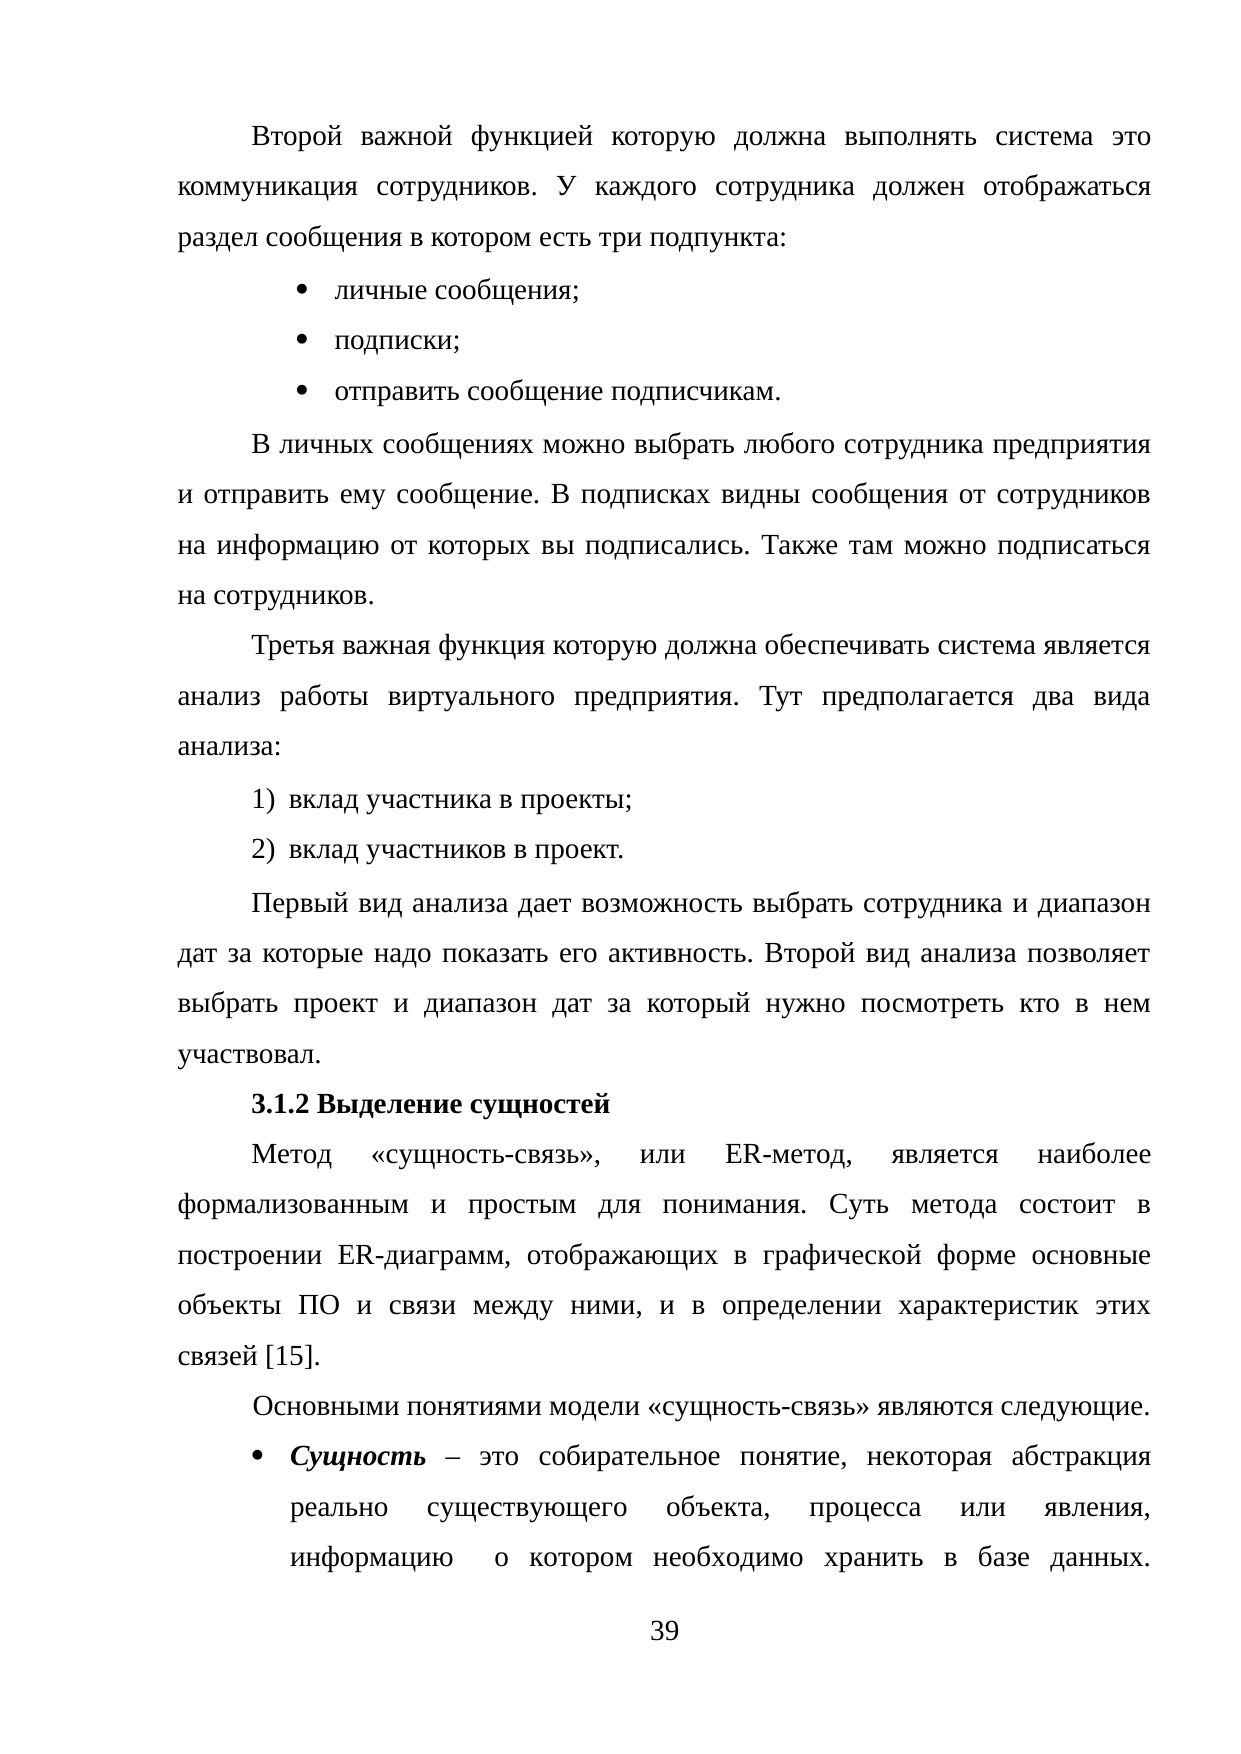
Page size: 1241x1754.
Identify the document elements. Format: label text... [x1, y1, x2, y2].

list вклад участника в проекты; [251, 781, 1152, 815]
text Первый вид анализа дает возможность выбрать сотрудника и диапазон дат за которые надо показать его активность. Второй вид анализа позволяет выбрать проект и диапазон дат за который нужно посмотреть кто в нем участвовал. [177, 885, 1152, 1069]
list отправить сообщение подписчикам. [297, 373, 1152, 406]
text В личных сообщениях можно выбрать любого сотрудника предприятия и отправить ему сообщение. В подписках видны сообщения от сотрудников на информацию от которых вы подписались. Также там можно подписаться на сотрудников. [177, 426, 1152, 611]
text Третья важная функция которую должна обеспечивать система является анализ работы виртуального предприятия. Тут предполагается два вида анализа: [177, 627, 1152, 762]
list подписки; [297, 322, 1152, 356]
text 3.1.2 Выделение сущностей [177, 1086, 1152, 1119]
text Основными понятиями модели «сущность-связь» являются следующие. [177, 1388, 1152, 1421]
list личные сообщения; [297, 272, 1152, 306]
list вклад участников в проект. [251, 832, 1152, 865]
text Второй важной функцией которую должна выполнять система это коммуникация сотрудников. У каждого сотрудника должен отображаться раздел сообщения в котором есть три подпункта: [177, 118, 1152, 252]
